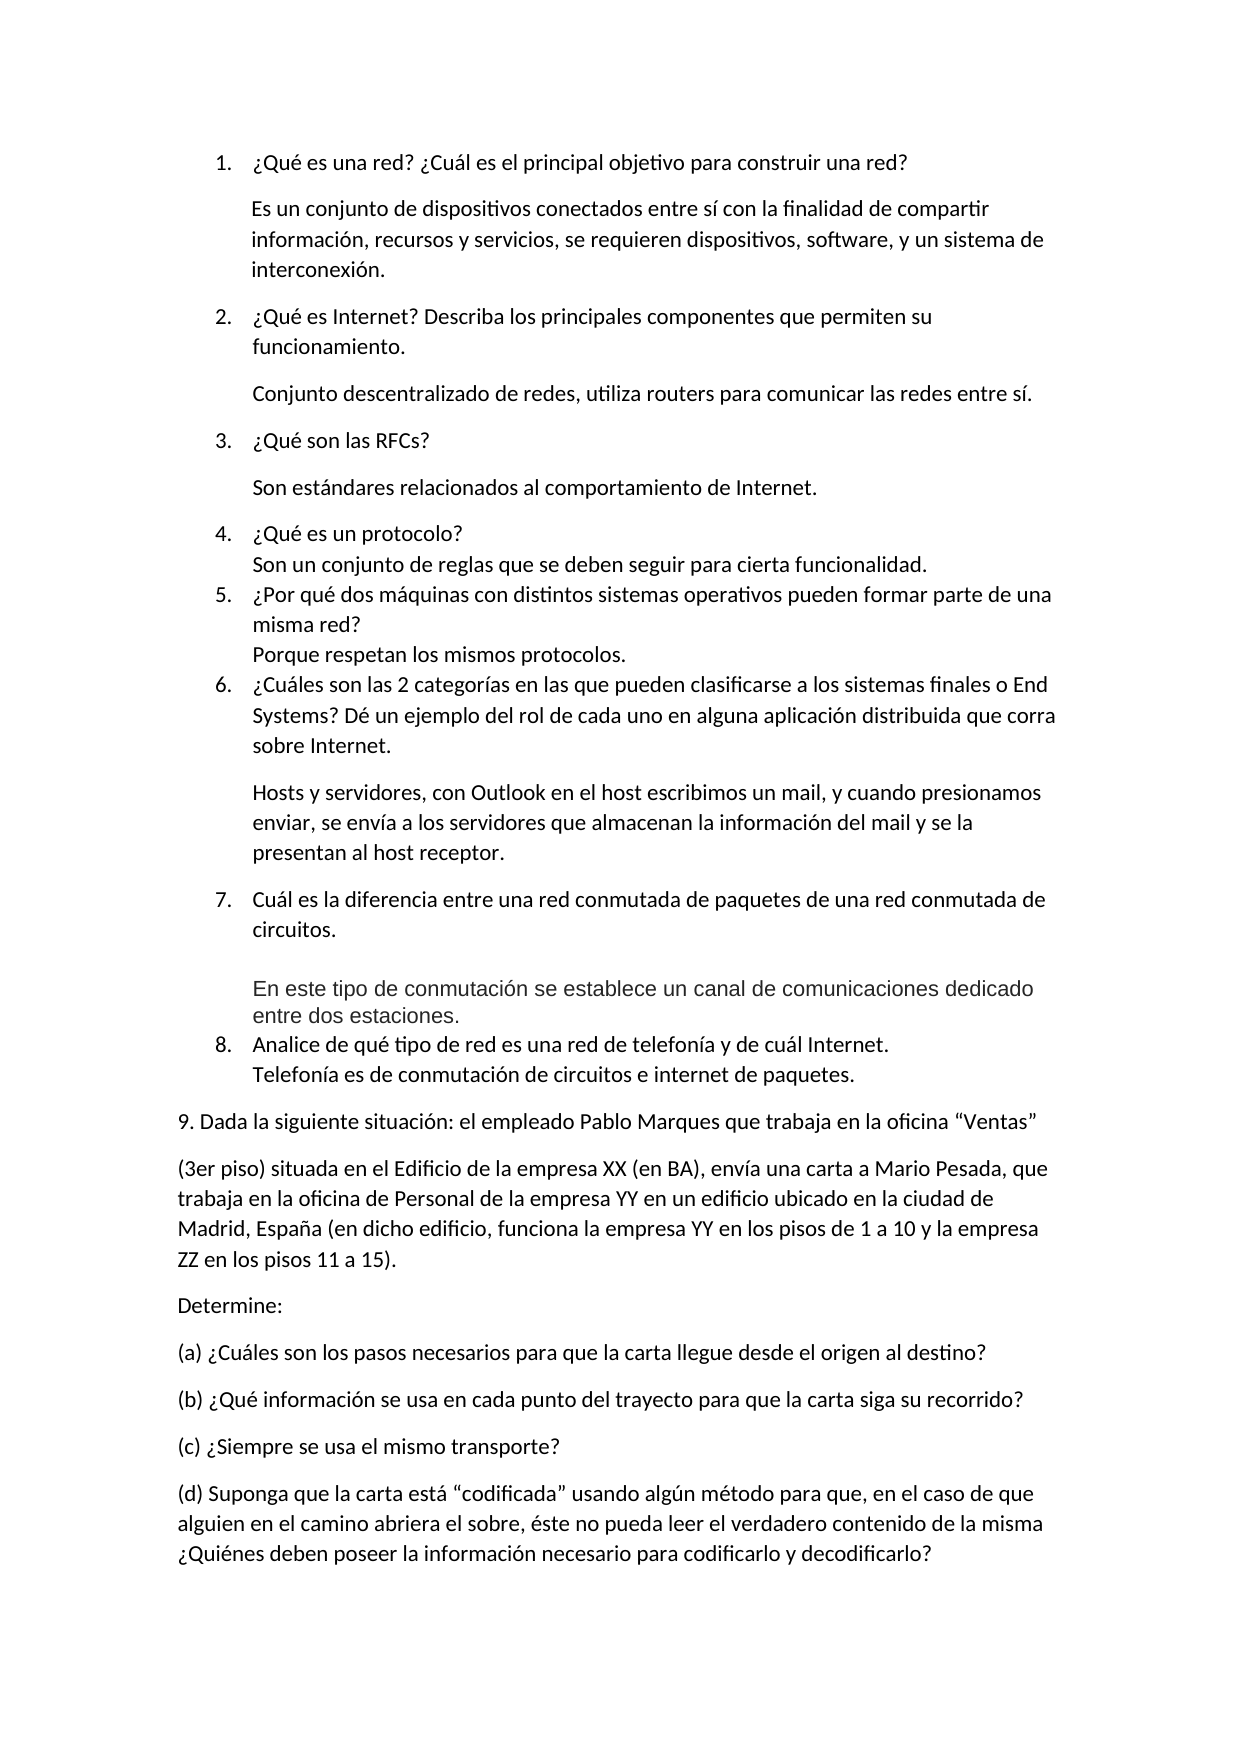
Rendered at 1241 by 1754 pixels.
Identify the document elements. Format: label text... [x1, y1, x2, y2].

list Porque respetan los mismos protocolos. [252, 640, 1063, 668]
list Analice de qué tipo de red es una red de telefonía y de cuál Internet. [215, 1030, 1063, 1058]
list Cuál es la diferencia entre una red conmutada de paquetes de una red conmutada de circuitos. [215, 885, 1063, 943]
text (c) ¿Siempre se usa el mismo transporte? [177, 1432, 1063, 1460]
text (3er piso) situada en el Edificio de la empresa XX (en BA), envía una carta a Mario Pesada, que trabaja en la oficina de Personal de la empresa YY en un edificio ubicado en la ciudad de Madrid, España (en dicho edificio, funciona la empresa YY en los pisos de 1 a 10 y la empresa ZZ en los pisos 11 a 15). [177, 1154, 1063, 1273]
text Son estándares relacionados al comportamiento de Internet. [252, 473, 1063, 501]
text (b) ¿Qué información se usa en cada punto del trayecto para que la carta siga su recorrido? [177, 1385, 1063, 1413]
text 9. Dada la siguiente situación: el empleado Pablo Marques que trabaja en la oficina “Ventas” [177, 1107, 1063, 1135]
list En este tipo de conmutación se establece un canal de comunicaciones dedicado entre dos estaciones. [252, 976, 1063, 1028]
list Son un conjunto de reglas que se deben seguir para cierta funcionalidad. [252, 550, 1063, 578]
text (d) Suponga que la carta está “codificada” usando algún método para que, en el caso de que alguien en el camino abriera el sobre, éste no pueda leer el verdadero contenido de la misma ¿Quiénes deben poseer la información necesario para codificarlo y decodificarlo? [177, 1479, 1063, 1567]
text Determine: [177, 1292, 1063, 1319]
text (a) ¿Cuáles son los pasos necesarios para que la carta llegue desde el origen al destino? [177, 1338, 1063, 1366]
list ¿Qué son las RFCs? [215, 426, 1063, 454]
list ¿Por qué dos máquinas con distintos sistemas operativos pueden formar parte de una misma red? [215, 580, 1063, 638]
list ¿Qué es un protocolo? [215, 519, 1063, 547]
text Hosts y servidores, con Outlook en el host escribimos un mail, y cuando presionamos enviar, se envía a los servidores que almacenan la información del mail y se la presentan al host receptor. [252, 778, 1063, 866]
list ¿Qué es Internet? Describa los principales componentes que permiten su funcionamiento. [215, 302, 1063, 360]
text Es un conjunto de dispositivos conectados entre sí con la finalidad de compartir información, recursos y servicios, se requieren dispositivos, software, y un sistema de interconexión. [251, 194, 1063, 283]
list Telefonía es de conmutación de circuitos e internet de paquetes. [252, 1060, 1063, 1088]
list ¿Cuáles son las 2 categorías en las que pueden clasificarse a los sistemas finales o End Systems? Dé un ejemplo del rol de cada uno en alguna aplicación distribuida que corra sobre Internet. [215, 671, 1063, 759]
list ¿Qué es una red? ¿Cuál es el principal objetivo para construir una red? [215, 148, 1063, 176]
text Conjunto descentralizado de redes, utiliza routers para comunicar las redes entre sí. [252, 379, 1063, 407]
